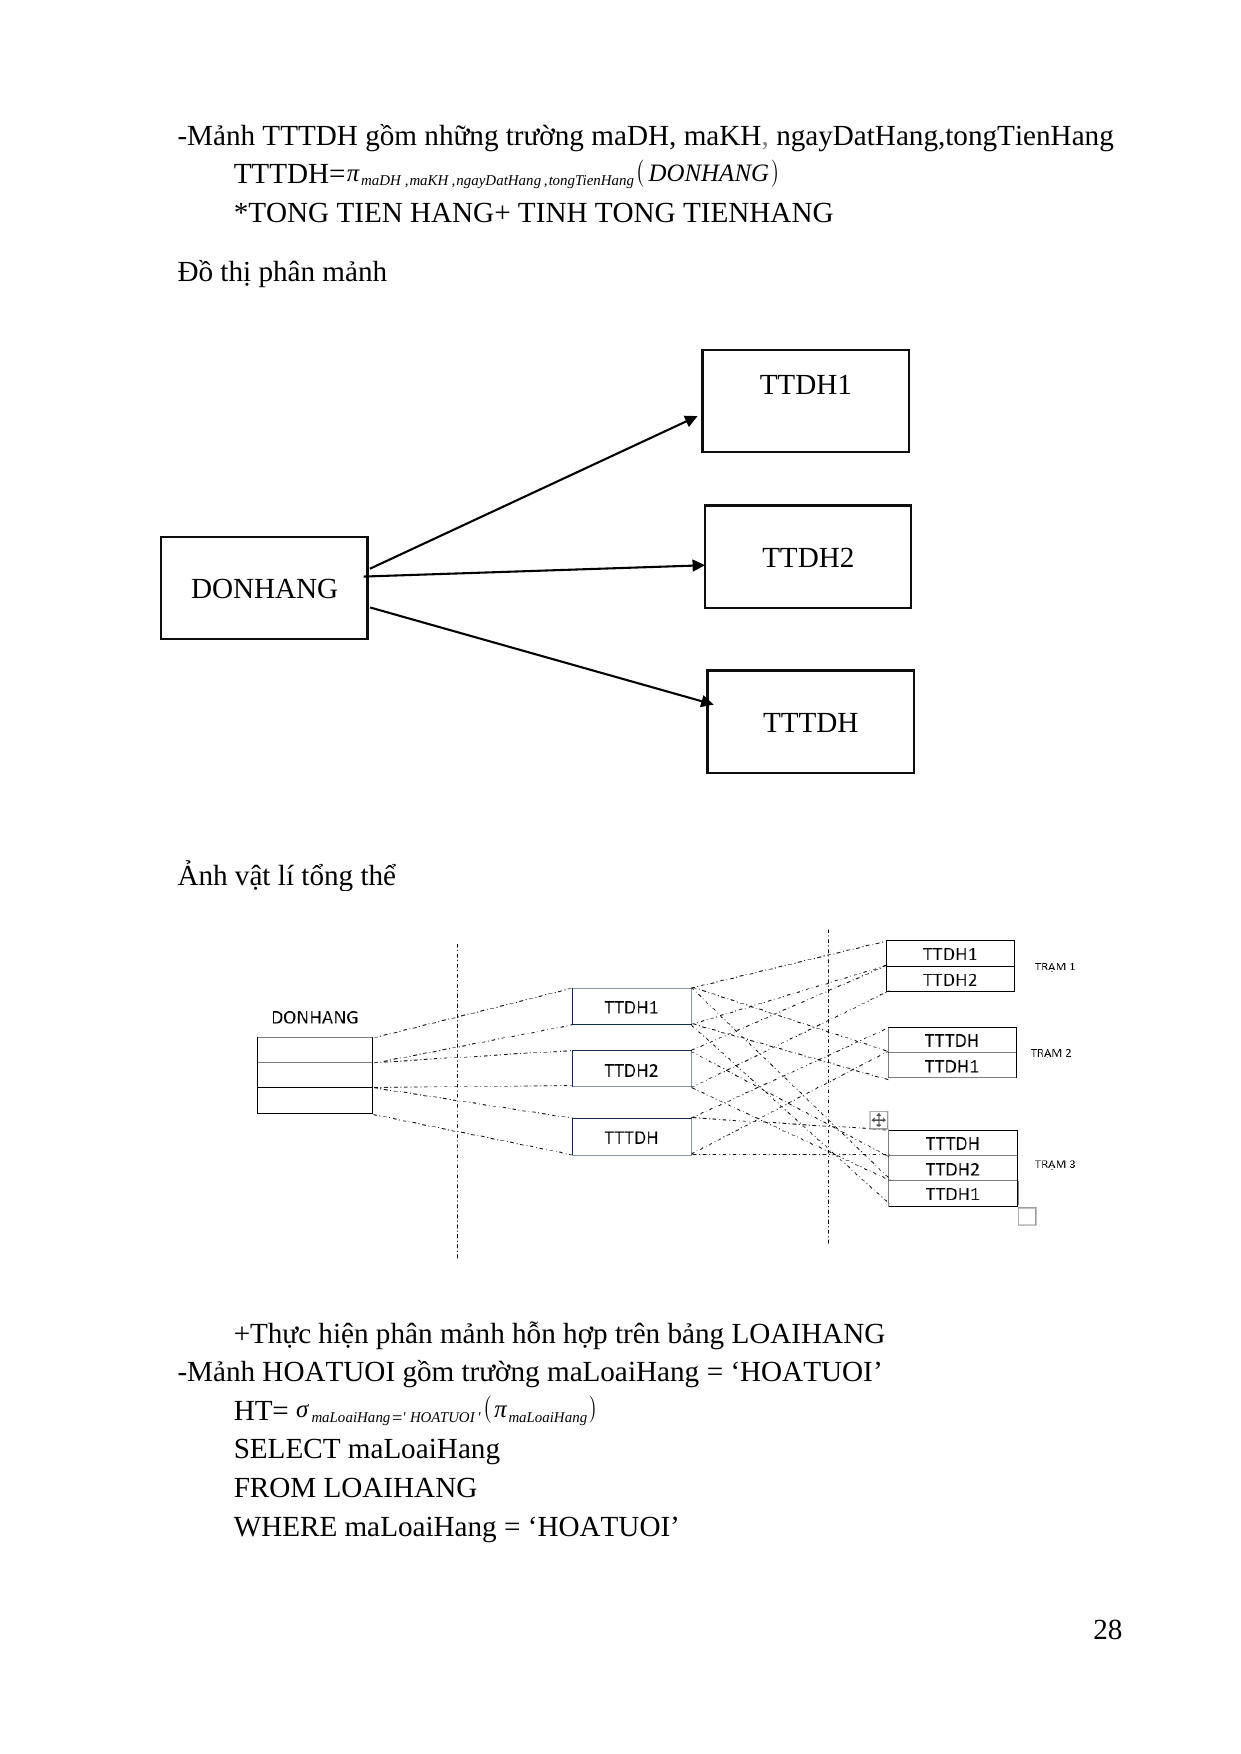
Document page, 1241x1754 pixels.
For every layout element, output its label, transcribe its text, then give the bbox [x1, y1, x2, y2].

list TTTDH= [177, 157, 1122, 190]
text Đồ thị phân mảnh [177, 254, 1122, 288]
list *TONG TIEN HANG+ TINH TONG TIENHANG [177, 195, 1122, 229]
list -Mảnh HOATUOI gồm trường maLoaiHang = ‘HOATUOI’ [177, 1354, 1122, 1388]
list WHERE maLoaiHang = ‘HOATUOI’ [177, 1509, 1122, 1542]
text Ảnh vật lí tổng thể [177, 858, 1122, 892]
list FROM LOAIHANG [177, 1470, 1122, 1504]
list SELECT maLoaiHang [177, 1432, 1122, 1465]
list -Mảnh TTTDH gồm những trường maDH, maKH, ngayDatHang,tongTienHang [177, 118, 1122, 152]
list HT= [177, 1393, 1122, 1427]
list +Thực hiện phân mảnh hỗn hợp trên bảng LOAIHANG [177, 1316, 1122, 1349]
picture [177, 891, 1110, 1283]
